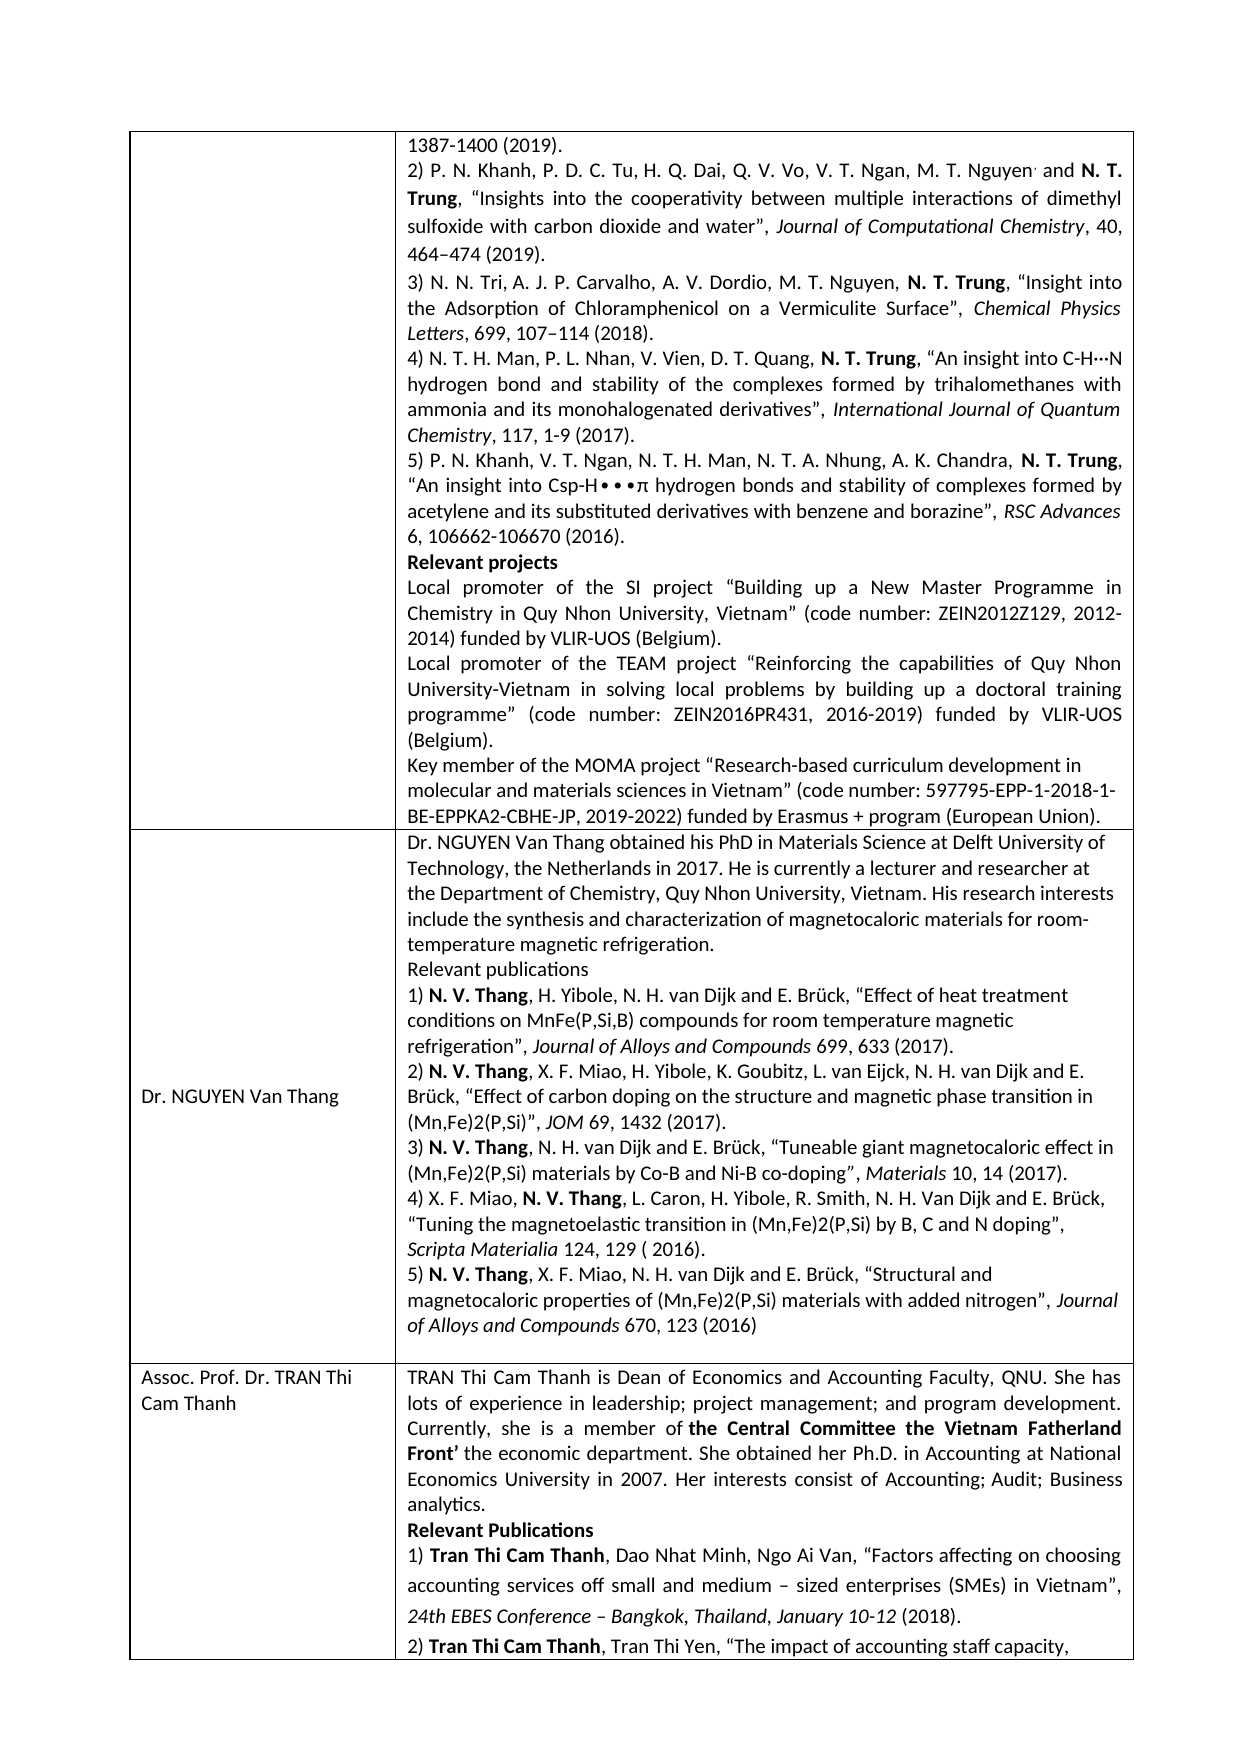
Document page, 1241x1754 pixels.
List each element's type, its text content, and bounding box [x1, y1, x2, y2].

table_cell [396, 1364, 1133, 1659]
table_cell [131, 132, 395, 828]
table_cell Dr. NGUYEN Van Thang obtained his PhD in Materials Science at Delft University of Technology, the Netherlands in 2017. He is currently a lecturer and researcher at the Department of Chemistry, Quy Nhon University, Vietnam. His research interests include the synthesis and characterization of magnetocaloric materials for room-temperature magnetic refrigeration. Relevant publications 1) N. V. Thang, H. Yibole, N. H. van Dijk and E. Brück, “Effect of heat treatment conditions on MnFe(P,Si,B) compounds for room temperature magnetic refrigeration”, Journal of Alloys and Compounds 699, 633 (2017). 2) N. V. Thang, X. F. Miao, H. Yibole, K. Goubitz, L. van Eijck, N. H. van Dijk and E. Brück, “Effect of carbon doping on the structure and magnetic phase transition in (Mn,Fe)2(P,Si)”, JOM 69, 1432 (2017). 3) N. V. Thang, N. H. van Dijk and E. Brück, “Tuneable giant magnetocaloric effect in (Mn,Fe)2(P,Si) materials by Co-B and Ni-B co-doping”, Materials 10, 14 (2017). 4) X. F. Miao, N. V. Thang, L. Caron, H. Yibole, R. Smith, N. H. Van Dijk and E. Brück, “Tuning the magnetoelastic transition in (Mn,Fe)2(P,Si) by B, C and N doping”, Scripta Materialia 124, 129 ( 2016). 5) N. V. Thang, X. F. Miao, N. H. van Dijk and E. Brück, “Structural and magnetocaloric properties of (Mn,Fe)2(P,Si) materials with added nitrogen”, Journal of Alloys and Compounds 670, 123 (2016) [396, 830, 1133, 1363]
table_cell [131, 1364, 395, 1659]
table_cell Dr. NGUYEN Van Thang [131, 830, 395, 1363]
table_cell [396, 132, 1133, 828]
